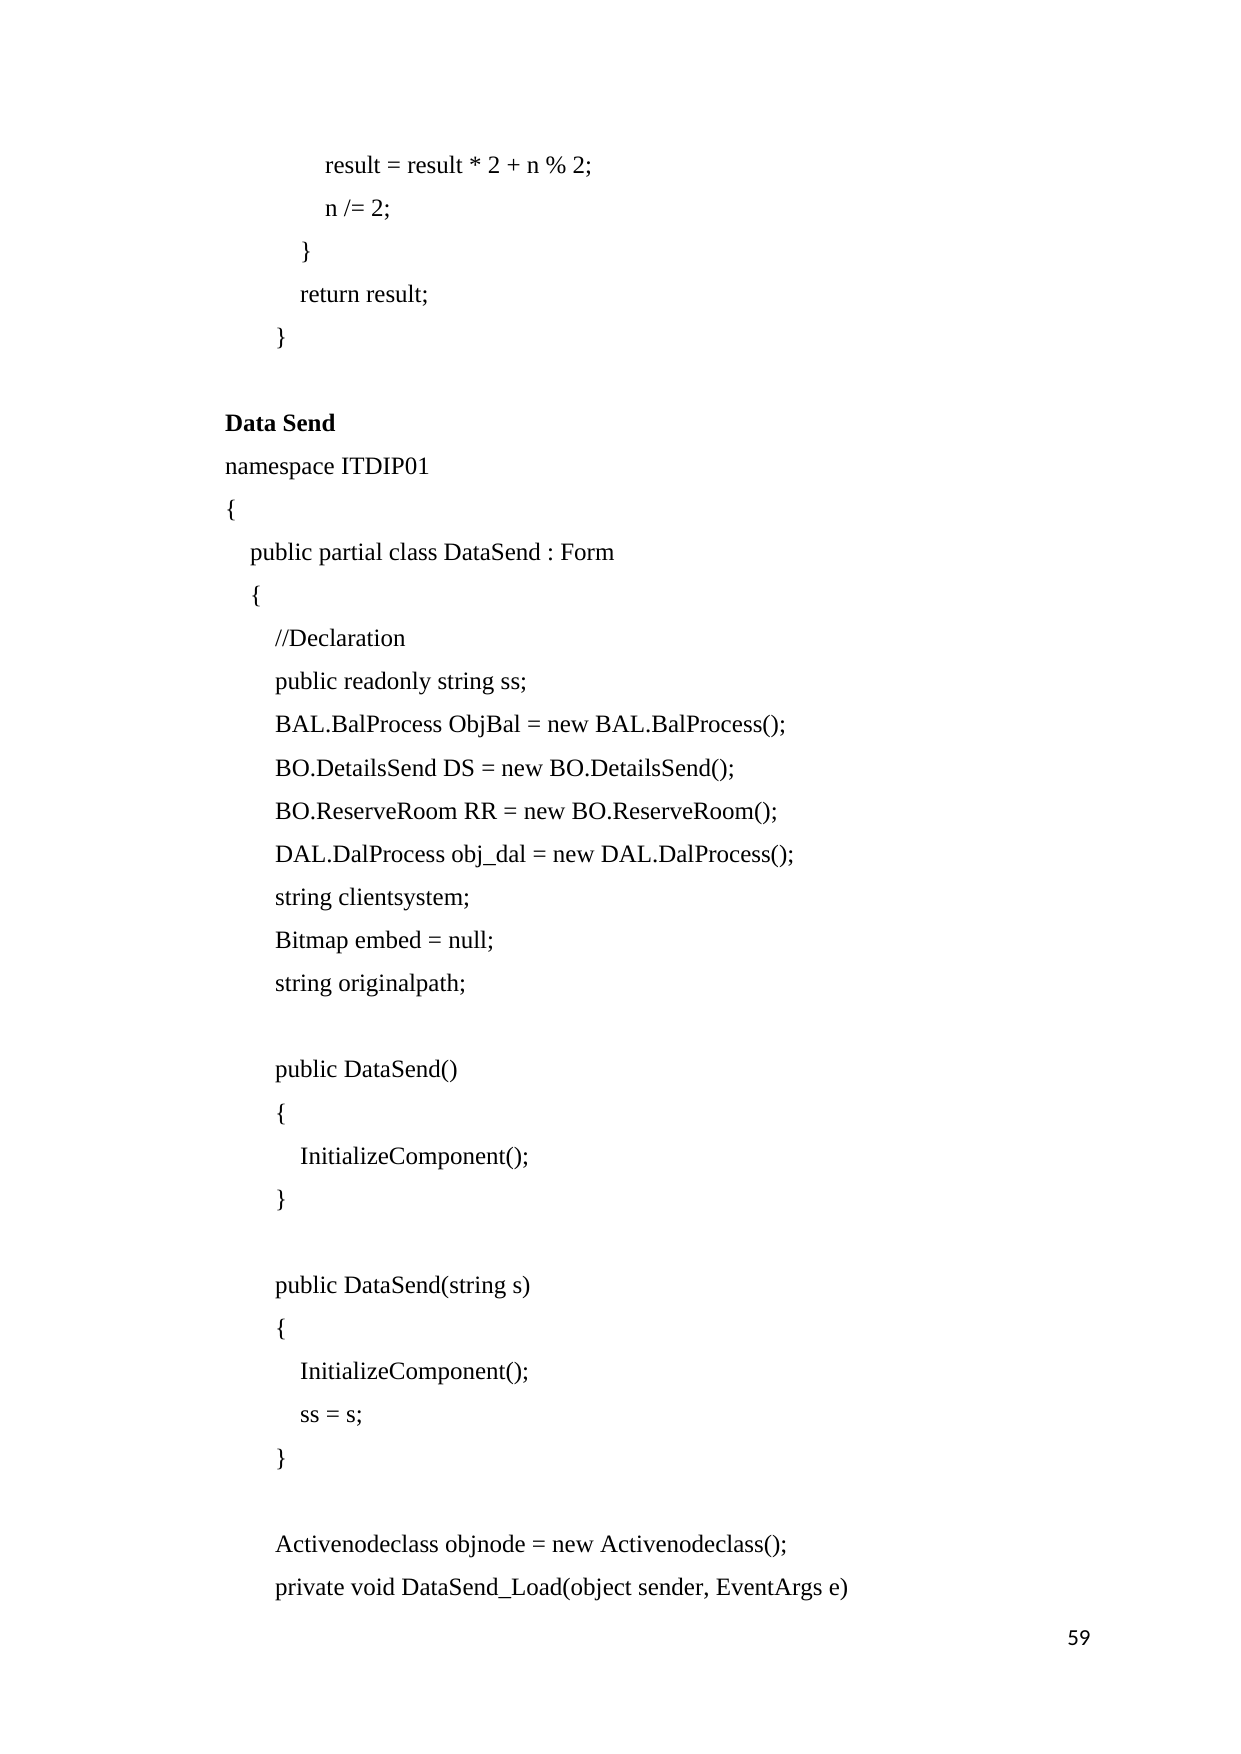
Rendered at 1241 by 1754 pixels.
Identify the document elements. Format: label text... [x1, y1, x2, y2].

text Activenodeclass objnode = new Activenodeclass(); [225, 1529, 1090, 1558]
text { [225, 580, 1090, 609]
text } [225, 322, 1090, 351]
text } [225, 236, 1090, 265]
text { [225, 1313, 1090, 1342]
text InitializeComponent(); [225, 1356, 1090, 1385]
text return result; [225, 279, 1090, 308]
text BO.ReserveRoom RR = new BO.ReserveRoom(); [225, 796, 1090, 824]
text string clientsystem; [225, 882, 1090, 911]
text BAL.BalProcess ObjBal = new BAL.BalProcess(); [225, 709, 1090, 738]
text public readonly string ss; [225, 666, 1090, 695]
text InitializeComponent(); [225, 1141, 1090, 1169]
text { [225, 1098, 1090, 1126]
text } [225, 1443, 1090, 1471]
text ss = s; [225, 1399, 1090, 1428]
text public DataSend() [225, 1054, 1090, 1083]
text BO.DetailsSend DS = new BO.DetailsSend(); [225, 753, 1090, 781]
text Bitmap embed = null; [225, 925, 1090, 954]
text n /= 2; [225, 193, 1090, 222]
text Data Send [225, 408, 1090, 436]
text { [225, 494, 1090, 523]
text result = result * 2 + n % 2; [225, 150, 1090, 179]
text public DataSend(string s) [225, 1270, 1090, 1299]
text } [225, 1184, 1090, 1213]
text namespace ITDIP01 [225, 451, 1090, 479]
text public partial class DataSend : Form [225, 537, 1090, 566]
text //Declaration [225, 623, 1090, 652]
text private void DataSend_Load(object sender, EventArgs e) [225, 1572, 1090, 1601]
text string originalpath; [225, 968, 1090, 997]
text DAL.DalProcess obj_dal = new DAL.DalProcess(); [225, 839, 1090, 868]
